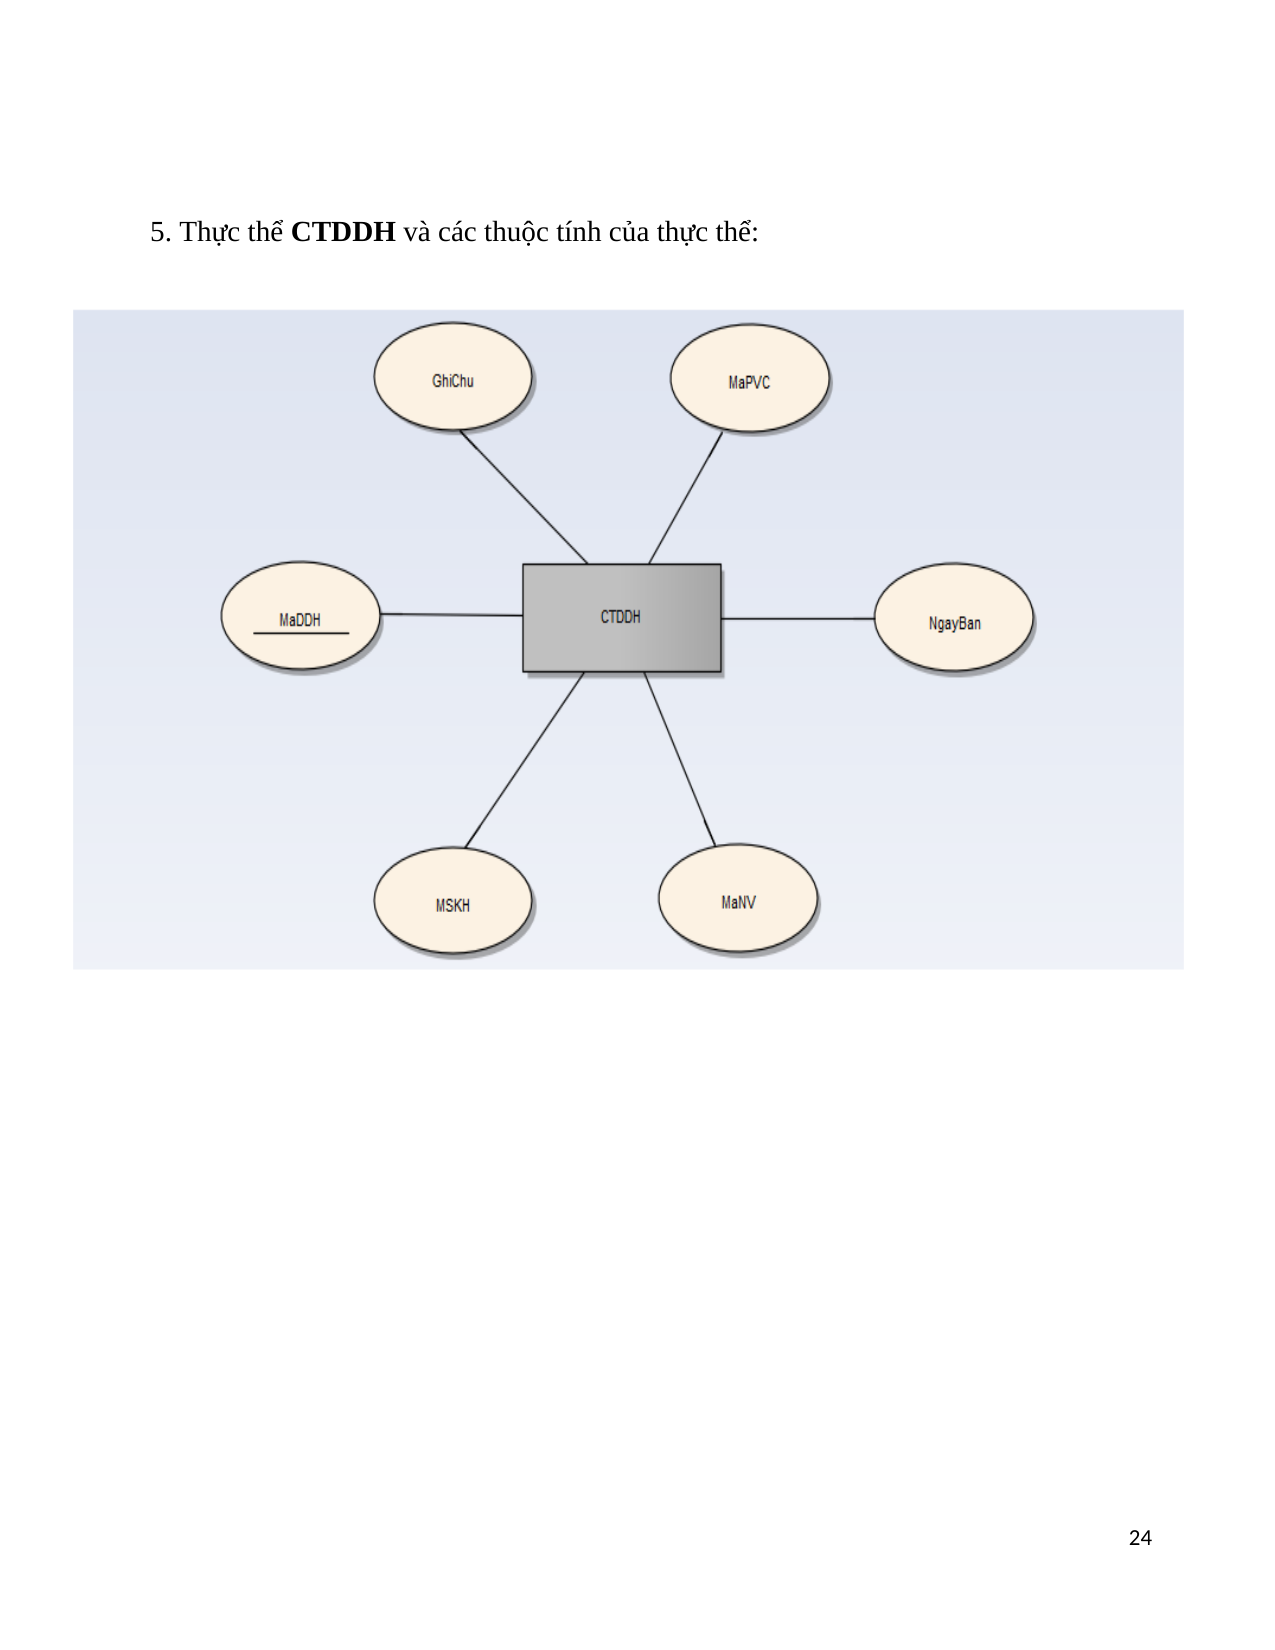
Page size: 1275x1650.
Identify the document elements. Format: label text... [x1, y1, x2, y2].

text 5. Thực thể CTDDH và các thuộc tính của thực thể: [150, 214, 1152, 248]
picture [59, 300, 1197, 1050]
